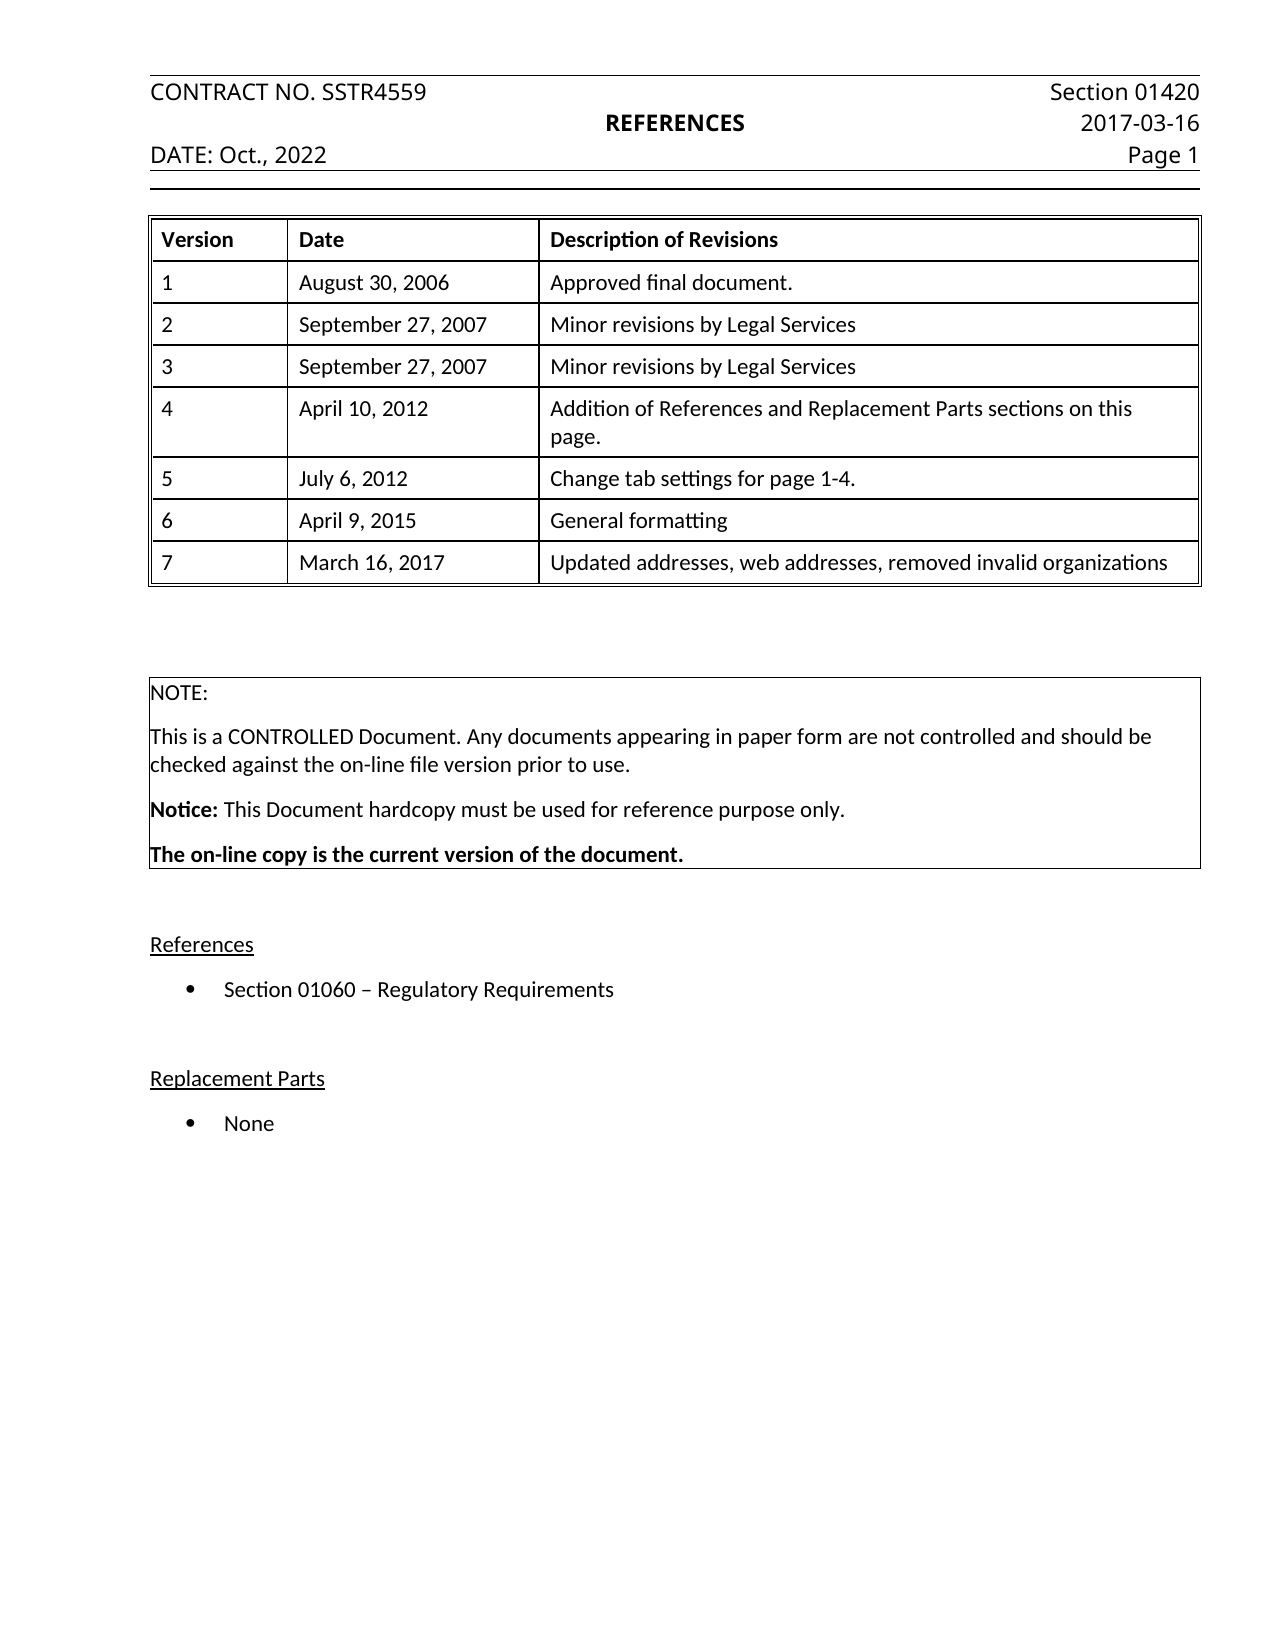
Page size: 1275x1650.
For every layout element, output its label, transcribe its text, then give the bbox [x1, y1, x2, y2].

list None [186, 1109, 1200, 1137]
table_cell April 9, 2015 [288, 500, 538, 540]
text NOTE: [150, 678, 1200, 706]
table_cell August 30, 2006 [288, 262, 538, 302]
table_cell Approved final document. [540, 262, 1198, 302]
table_cell September 27, 2007 [288, 304, 538, 344]
table_cell 4 [152, 387, 287, 456]
table_cell 3 [152, 345, 287, 386]
table_cell 2 [152, 303, 287, 344]
table_cell 1 [152, 261, 287, 302]
table_cell Minor revisions by Legal Services [540, 346, 1198, 386]
table_cell Updated addresses, web addresses, removed invalid organizations [540, 542, 1198, 582]
table_header Version [152, 220, 287, 260]
text This is a CONTROLLED Document. Any documents appearing in paper form are not controlled and should be checked against the on-line file version prior to use. [150, 721, 1200, 778]
table_header Date [288, 220, 538, 260]
table_cell General formatting [540, 500, 1198, 540]
table_cell July 6, 2012 [288, 458, 538, 498]
table_header Description of Revisions [540, 220, 1198, 260]
text The on-line copy is the current version of the document. [150, 839, 1200, 868]
table_cell 7 [152, 541, 287, 582]
table_cell March 16, 2017 [288, 542, 538, 582]
text References [150, 930, 1200, 958]
table_cell 5 [152, 457, 287, 498]
table_cell Change tab settings for page 1-4. [540, 458, 1198, 498]
text Replacement Parts [150, 1064, 1200, 1092]
table_cell 6 [152, 499, 287, 540]
table_cell Minor revisions by Legal Services [540, 304, 1198, 344]
table_cell April 10, 2012 [288, 388, 538, 456]
table_cell Addition of References and Replacement Parts sections on this page. [540, 388, 1198, 456]
text Notice: This Document hardcopy must be used for reference purpose only. [150, 794, 1200, 823]
list Section 01060 – Regulatory Requirements [186, 975, 1200, 1003]
table_cell September 27, 2007 [288, 346, 538, 386]
